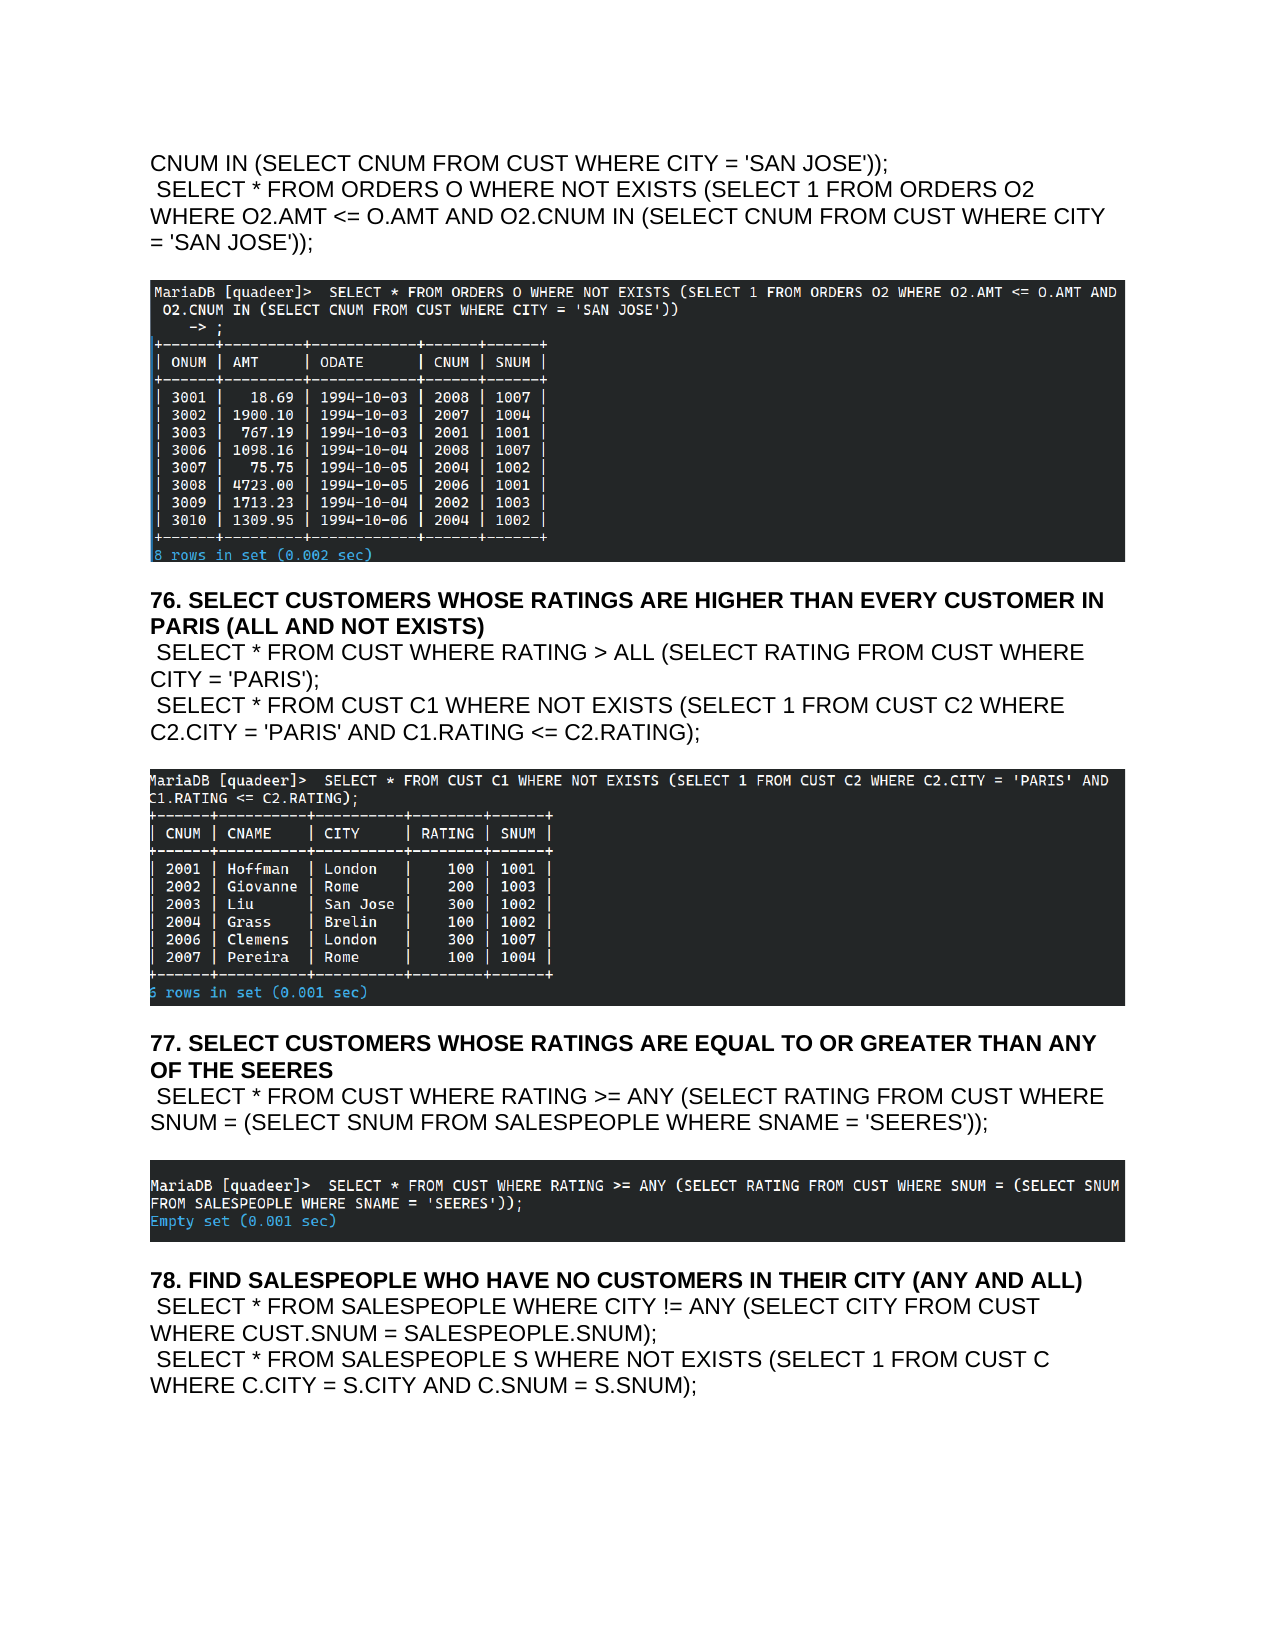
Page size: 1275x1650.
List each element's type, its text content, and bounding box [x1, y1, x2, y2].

text 78. FIND SALESPEOPLE WHO HAVE NO CUSTOMERS IN THEIR CITY (ANY AND ALL) SELECT * FROM SALESPEOPLE WHERE CITY != ANY (SELECT CITY FROM CUST WHERE CUST.SNUM = SALESPEOPLE.SNUM); SELECT * FROM SALESPEOPLE S WHERE NOT EXISTS (SELECT 1 FROM CUST C WHERE C.CITY = S.CITY AND C.SNUM = S.SNUM); [150, 1267, 1125, 1399]
picture [150, 1160, 1125, 1242]
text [150, 150, 1125, 255]
picture [150, 280, 1125, 562]
text 76. SELECT CUSTOMERS WHOSE RATINGS ARE HIGHER THAN EVERY CUSTOMER IN PARIS (ALL AND NOT EXISTS) SELECT * FROM CUST WHERE RATING > ALL (SELECT RATING FROM CUST WHERE CITY = 'PARIS'); SELECT * FROM CUST C1 WHERE NOT EXISTS (SELECT 1 FROM CUST C2 WHERE C2.CITY = 'PARIS' AND C1.RATING <= C2.RATING); [150, 587, 1125, 745]
picture [150, 769, 1125, 1006]
text 77. SELECT CUSTOMERS WHOSE RATINGS ARE EQUAL TO OR GREATER THAN ANY OF THE SEERES SELECT * FROM CUST WHERE RATING >= ANY (SELECT RATING FROM CUST WHERE SNUM = (SELECT SNUM FROM SALESPEOPLE WHERE SNAME = 'SEERES')); [150, 1030, 1125, 1136]
